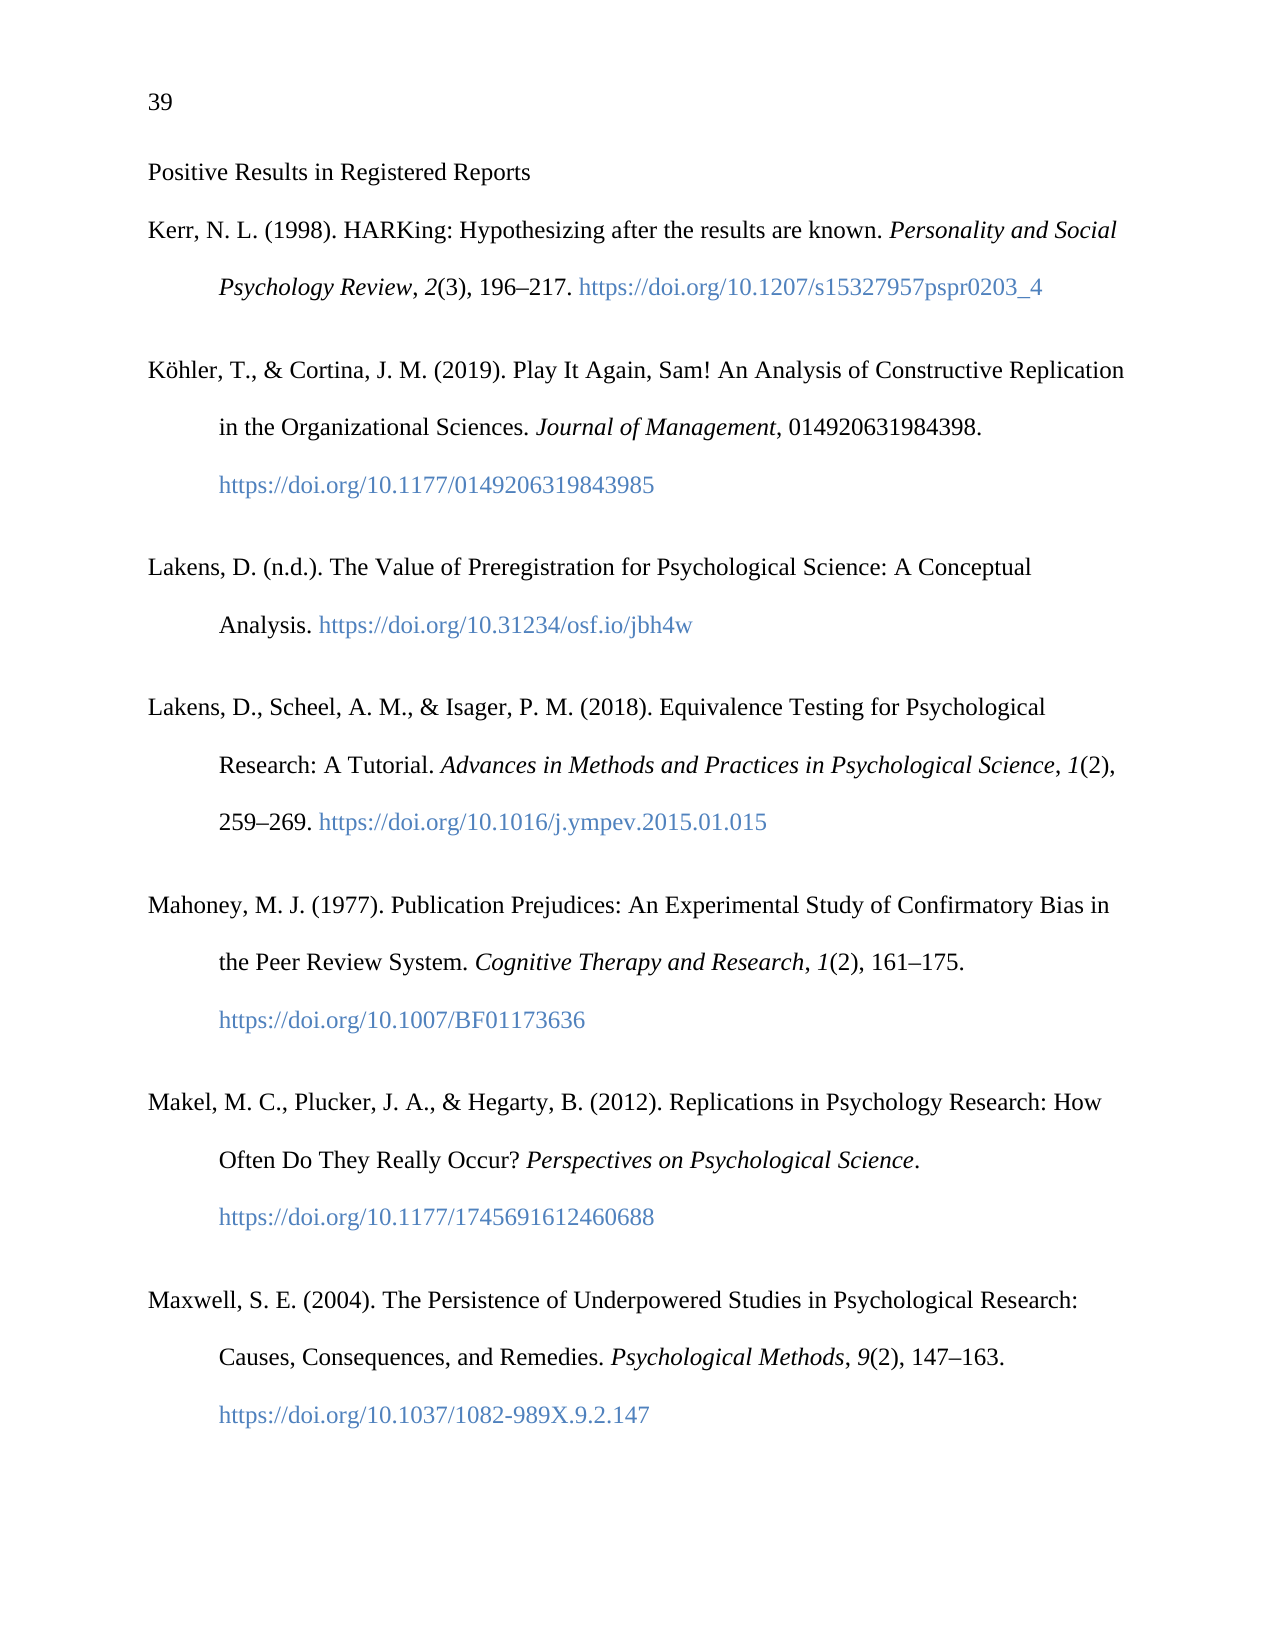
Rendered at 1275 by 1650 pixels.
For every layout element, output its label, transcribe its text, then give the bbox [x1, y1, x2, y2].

text Lakens, D. (n.d.). The Value of Preregistration for Psychological Science: A Conceptual Analysis. https://doi.org/10.31234/osf.io/jbh4w [148, 552, 1127, 639]
text Makel, M. C., Plucker, J. A., & Hegarty, B. (2012). Replications in Psychology Research: How Often Do They Really Occur? Perspectives on Psychological Science. https://doi.org/10.1177/1745691612460688 [148, 1087, 1127, 1231]
text Kerr, N. L. (1998). HARKing: Hypothesizing after the results are known. Personality and Social Psychology Review, 2(3), 196–217. https://doi.org/10.1207/s15327957pspr0203_4 [148, 215, 1127, 301]
text Mahoney, M. J. (1977). Publication Prejudices: An Experimental Study of Confirmatory Bias in the Peer Review System. Cognitive Therapy and Research, 1(2), 161–175. https://doi.org/10.1007/BF01173636 [148, 890, 1127, 1034]
text Köhler, T., & Cortina, J. M. (2019). Play It Again, Sam! An Analysis of Constructive Replication in the Organizational Sciences. Journal of Management, 014920631984398. https://doi.org/10.1177/0149206319843985 [148, 355, 1127, 499]
text Maxwell, S. E. (2004). The Persistence of Underpowered Studies in Psychological Research: Causes, Consequences, and Remedies. Psychological Methods, 9(2), 147–163. https://doi.org/10.1037/1082-989X.9.2.147 [148, 1285, 1127, 1429]
text Lakens, D., Scheel, A. M., & Isager, P. M. (2018). Equivalence Testing for Psychological Research: A Tutorial. Advances in Methods and Practices in Psychological Science, 1(2), 259–269. https://doi.org/10.1016/j.ympev.2015.01.015 [148, 692, 1127, 836]
